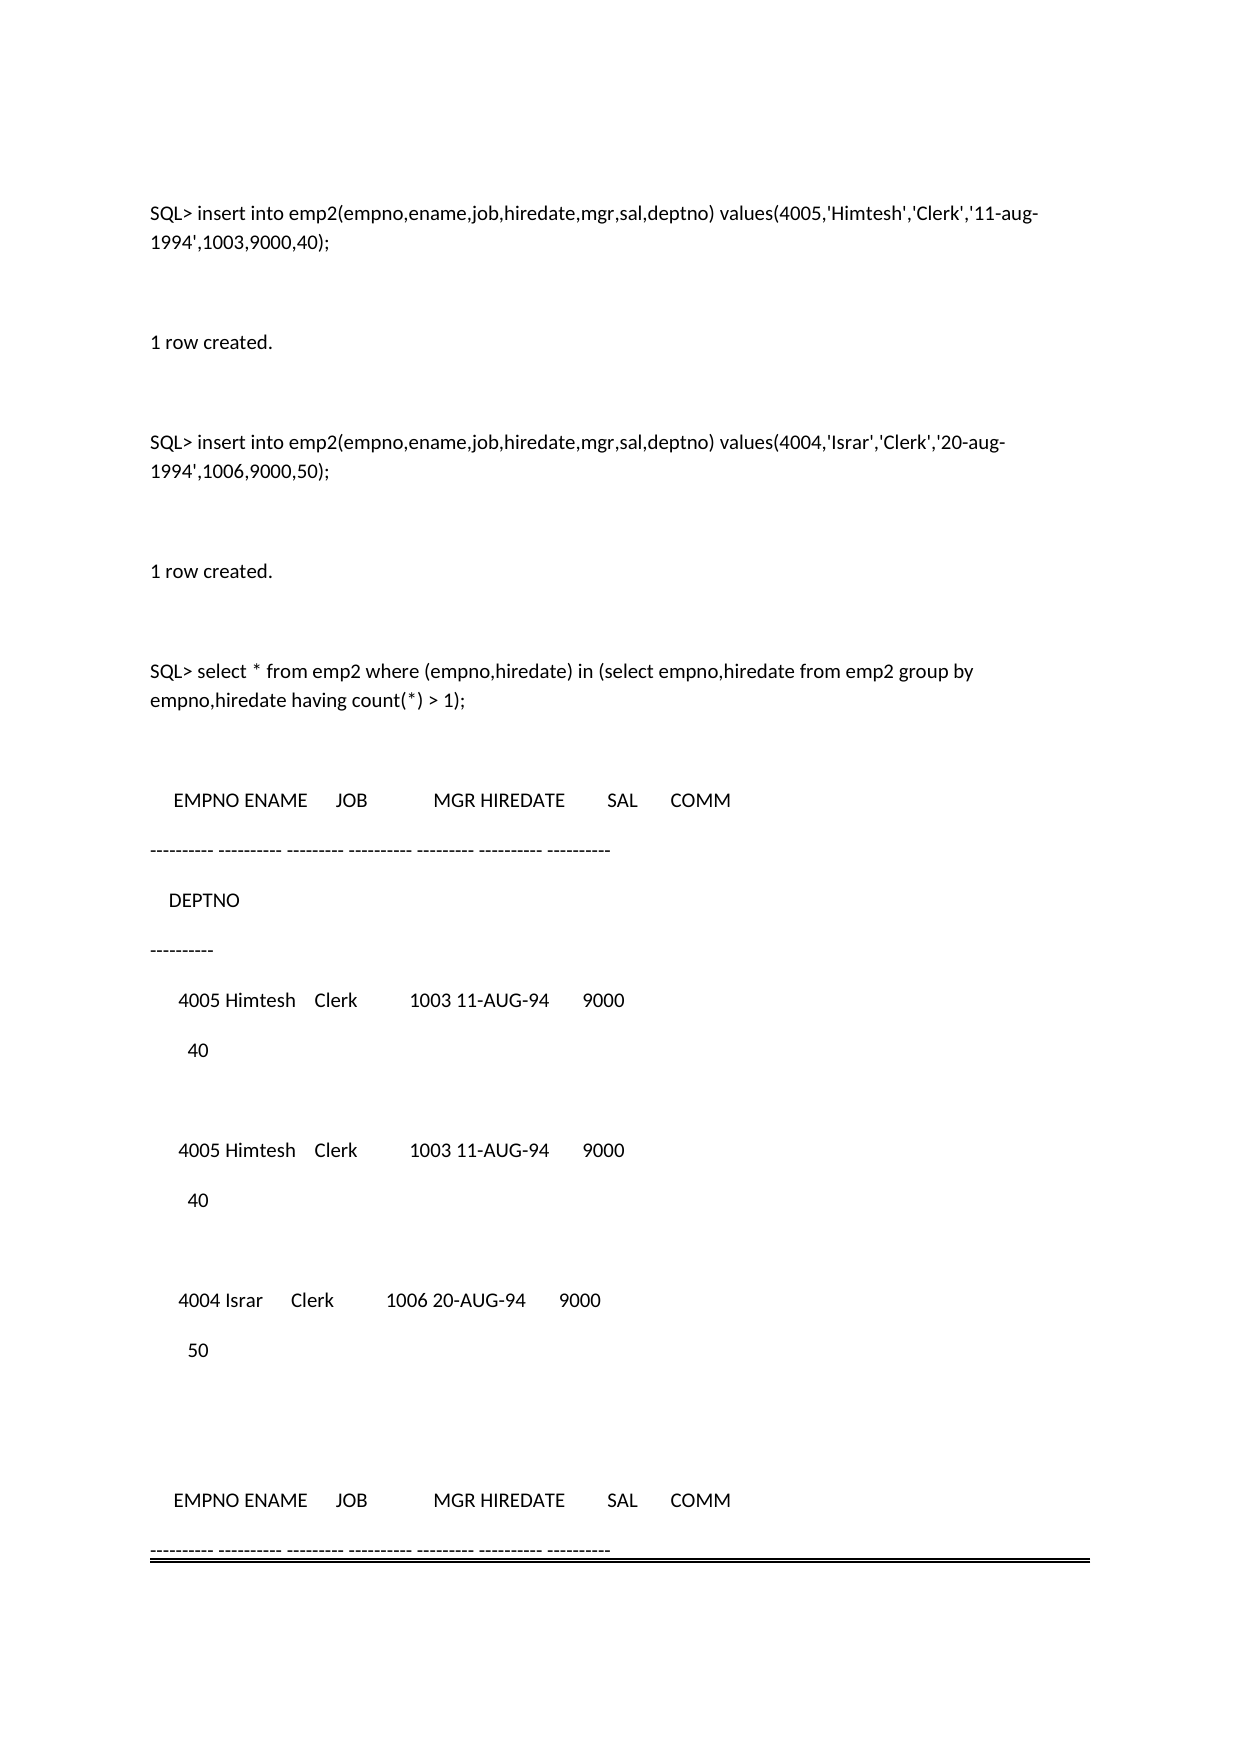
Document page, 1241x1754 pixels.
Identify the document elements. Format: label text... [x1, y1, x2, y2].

text EMPNO ENAME JOB MGR HIREDATE SAL COMM [150, 787, 1090, 813]
text 1 row created. [150, 558, 1090, 584]
text ---------- [150, 937, 1090, 963]
text 40 [150, 1187, 1090, 1213]
text ---------- ---------- --------- ---------- --------- ---------- ---------- [150, 837, 1090, 863]
text 4005 Himtesh Clerk 1003 11-AUG-94 9000 [150, 987, 1090, 1013]
text 50 [150, 1337, 1090, 1363]
text EMPNO ENAME JOB MGR HIREDATE SAL COMM [150, 1487, 1090, 1513]
text 1 row created. [150, 329, 1090, 354]
text 40 [150, 1037, 1090, 1063]
text ---------- ---------- --------- ---------- --------- ---------- ---------- [150, 1537, 1090, 1558]
text 4004 Israr Clerk 1006 20-AUG-94 9000 [150, 1287, 1090, 1313]
text SQL> insert into emp2(empno,ename,job,hiredate,mgr,sal,deptno) values(4004,'Israr','Clerk','20-aug-1994',1006,9000,50); [150, 429, 1090, 484]
text 4005 Himtesh Clerk 1003 11-AUG-94 9000 [150, 1137, 1090, 1163]
text SQL> insert into emp2(empno,ename,job,hiredate,mgr,sal,deptno) values(4005,'Himtesh','Clerk','11-aug-1994',1003,9000,40); [150, 200, 1090, 254]
text DEPTNO [150, 887, 1090, 913]
text SQL> select * from emp2 where (empno,hiredate) in (select empno,hiredate from emp2 group by empno,hiredate having count(*) > 1); [150, 658, 1090, 713]
